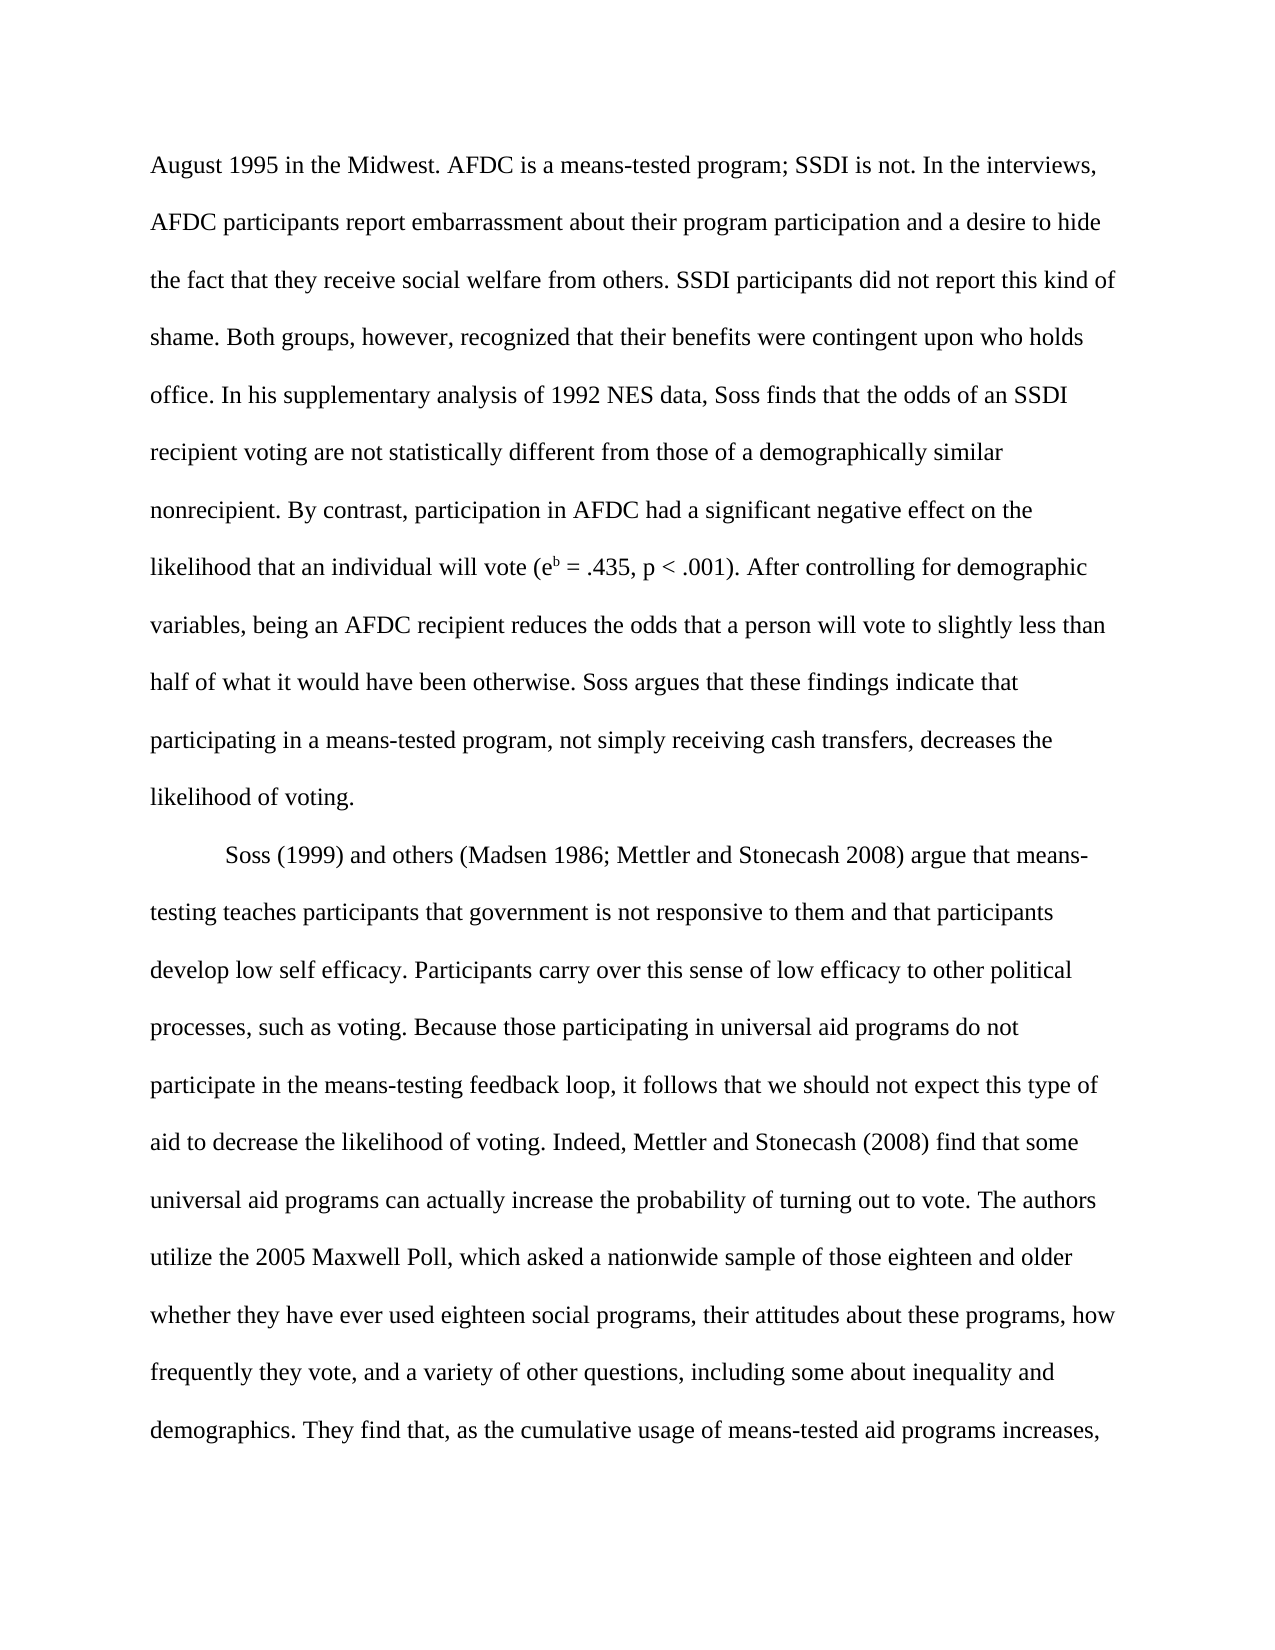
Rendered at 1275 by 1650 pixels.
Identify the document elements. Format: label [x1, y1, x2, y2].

text [150, 840, 1125, 1444]
text [150, 150, 1125, 811]
